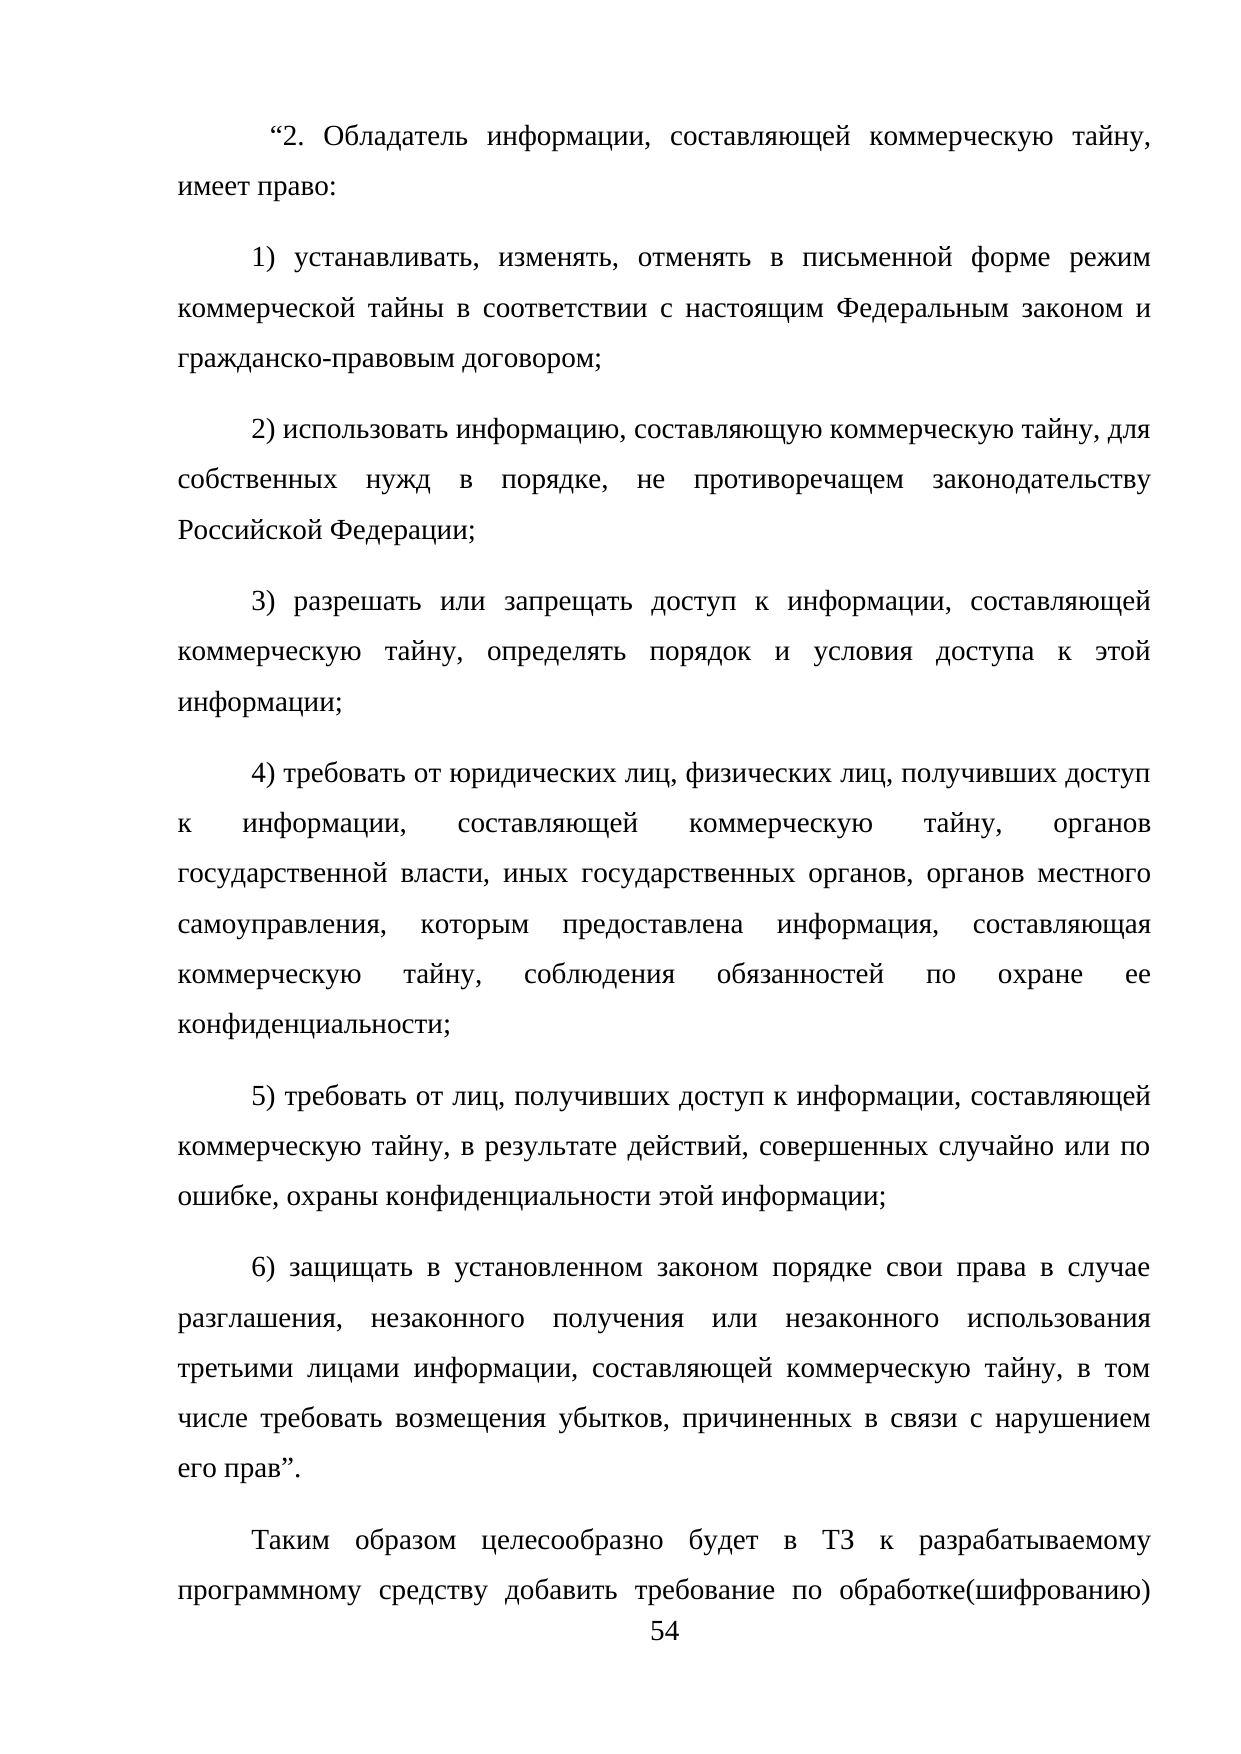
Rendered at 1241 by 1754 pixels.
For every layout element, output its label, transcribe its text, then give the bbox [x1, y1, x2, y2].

text 2) использовать информацию, составляющую коммерческую тайну, для собственных нужд в порядке, не противоречащем законодательству Российской Федерации; [177, 411, 1152, 546]
text 1) устанавливать, изменять, отменять в письменной форме режим коммерческой тайны в соответствии с настоящим Федеральным законом и гражданско-правовым договором; [177, 239, 1152, 374]
text 5) требовать от лиц, получивших доступ к информации, составляющей коммерческую тайну, в результате действий, совершенных случайно или по ошибке, охраны конфиденциальности этой информации; [177, 1078, 1152, 1212]
text 4) требовать от юридических лиц, физических лиц, получивших доступ к информации, составляющей коммерческую тайну, органов государственной власти, иных государственных органов, органов местного самоуправления, которым предоставлена информация, составляющая коммерческую тайну, соблюдения обязанностей по охране ее конфиденциальности; [177, 755, 1152, 1040]
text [177, 1522, 1152, 1606]
text “2. Обладатель информации, составляющей коммерческую тайну, имеет право: [177, 118, 1152, 202]
text 6) защищать в установленном законом порядке свои права в случае разглашения, незаконного получения или незаконного использования третьими лицами информации, составляющей коммерческую тайну, в том числе требовать возмещения убытков, причиненных в связи с нарушением его прав”. [177, 1249, 1152, 1484]
text 3) разрешать или запрещать доступ к информации, составляющей коммерческую тайну, определять порядок и условия доступа к этой информации; [177, 583, 1152, 717]
